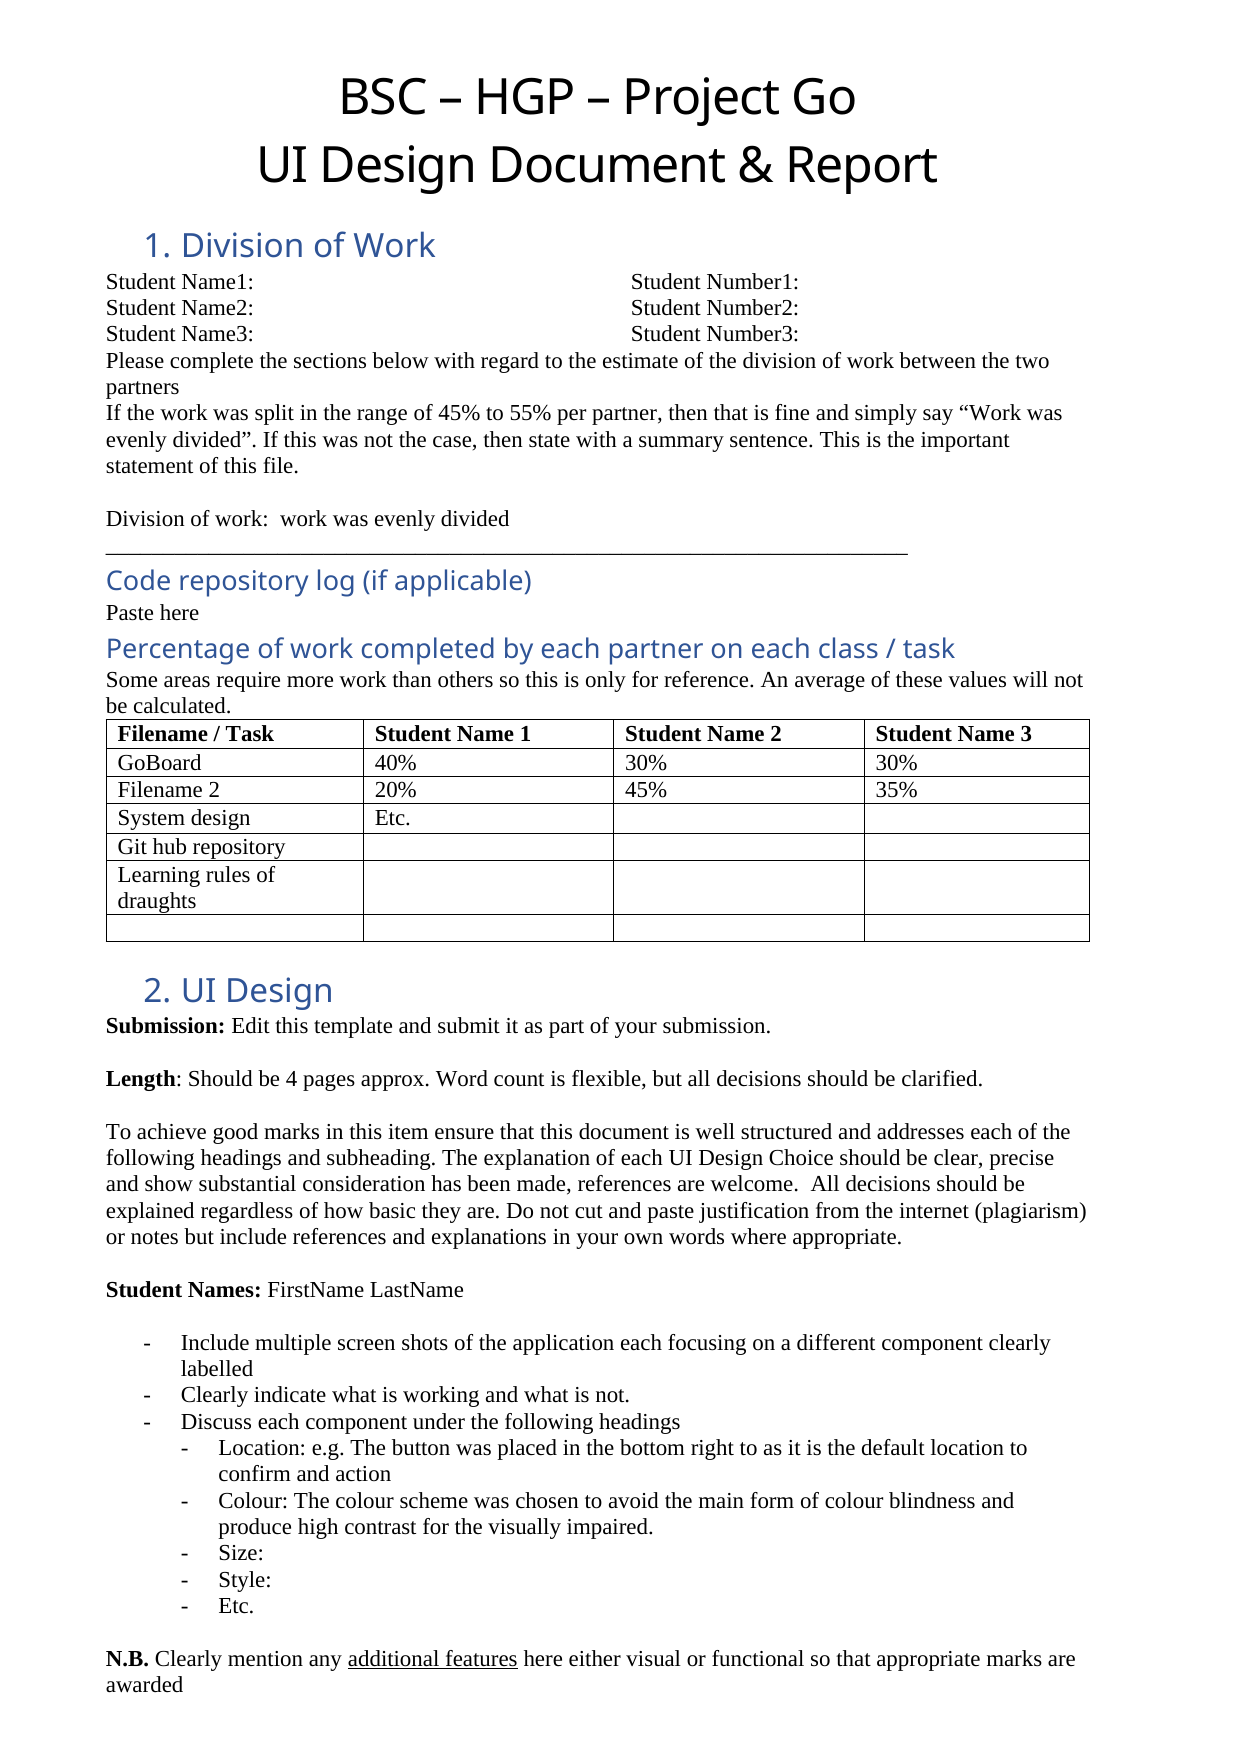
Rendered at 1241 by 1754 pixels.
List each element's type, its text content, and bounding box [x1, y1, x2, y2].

subtitle Percentage of work completed by each partner on each class / task [106, 629, 1090, 666]
table_header Student Name 1 [364, 720, 613, 748]
table_cell [614, 915, 864, 941]
table_cell [614, 804, 864, 832]
text Student Name2: Student Number2: [106, 294, 1090, 320]
subtitle Code repository log (if applicable) [106, 562, 1090, 599]
table_cell [364, 915, 613, 941]
list Clearly indicate what is working and what is not. [143, 1381, 1090, 1408]
table_cell [364, 861, 613, 913]
table_cell Git hub repository [107, 834, 363, 860]
table_cell [865, 804, 1089, 832]
title UI Design Document & Report [106, 129, 1090, 197]
table_cell 30% [865, 749, 1089, 776]
table_header Student Name 3 [865, 720, 1089, 748]
table_header Student Name 2 [614, 720, 864, 748]
list Size: [181, 1539, 1090, 1566]
table_cell [364, 834, 613, 860]
table_cell 35% [865, 777, 1089, 803]
list Etc. [181, 1592, 1090, 1618]
table_cell [614, 834, 864, 860]
table_cell 20% [364, 777, 613, 803]
table_cell 40% [364, 749, 613, 776]
text To achieve good marks in this item ensure that this document is well structured and addresses each of the following headings and subheading. The explanation of each UI Design Choice should be clear, precise and show substantial consideration has been made, references are welcome. All decisions should be explained regardless of how basic they are. Do not cut and paste justification from the internet (plagiarism) or notes but include references and explanations in your own words where appropriate. [106, 1118, 1090, 1249]
table_cell GoBoard [107, 749, 363, 776]
table_cell [865, 861, 1089, 913]
text Some areas require more work than others so this is only for reference. An average of these values will not be calculated. [106, 666, 1090, 719]
table_cell [865, 834, 1089, 860]
text Student Name1: Student Number1: [106, 268, 1090, 294]
subtitle Division of Work [143, 222, 1090, 268]
list Colour: The colour scheme was chosen to avoid the main form of colour blindness and produce high contrast for the visually impaired. [181, 1487, 1090, 1539]
text Paste here [106, 599, 1090, 625]
list Location: e.g. The button was placed in the bottom right to as it is the default location to confirm and action [181, 1434, 1090, 1487]
table_cell [107, 915, 363, 941]
table_cell 45% [614, 777, 864, 803]
text Student Names: FirstName LastName [106, 1276, 1090, 1302]
text Length: Should be 4 pages approx. Word count is flexible, but all decisions should be clarified. [106, 1065, 1090, 1091]
list Discuss each component under the following headings [143, 1408, 1090, 1434]
subtitle UI Design [143, 967, 1090, 1012]
text N.B. Clearly mention any additional features here either visual or functional so that appropriate marks are awarded [106, 1645, 1090, 1698]
list Include multiple screen shots of the application each focusing on a different component clearly labelled [143, 1329, 1090, 1381]
table_cell 30% [614, 749, 864, 776]
table_cell [865, 915, 1089, 941]
table_cell Learning rules of draughts [107, 861, 363, 913]
text Division of work: work was evenly divided ______________________________________________________________________ [106, 505, 1090, 558]
text Please complete the sections below with regard to the estimate of the division of work between the two partners [106, 347, 1090, 399]
table_cell Etc. [364, 804, 613, 832]
table_cell Filename 2 [107, 777, 363, 803]
title BSC – HGP – Project Go [106, 61, 1090, 129]
table_cell System design [107, 804, 363, 832]
text Student Name3: Student Number3: [106, 320, 1090, 347]
text Submission: Edit this template and submit it as part of your submission. [106, 1012, 1090, 1039]
table_cell [614, 861, 864, 913]
list Style: [181, 1566, 1090, 1592]
table_header Filename / Task [107, 720, 363, 748]
text If the work was split in the range of 45% to 55% per partner, then that is fine and simply say “Work was evenly divided”. If this was not the case, then state with a summary sentence. This is the important statement of this file. [106, 399, 1090, 478]
